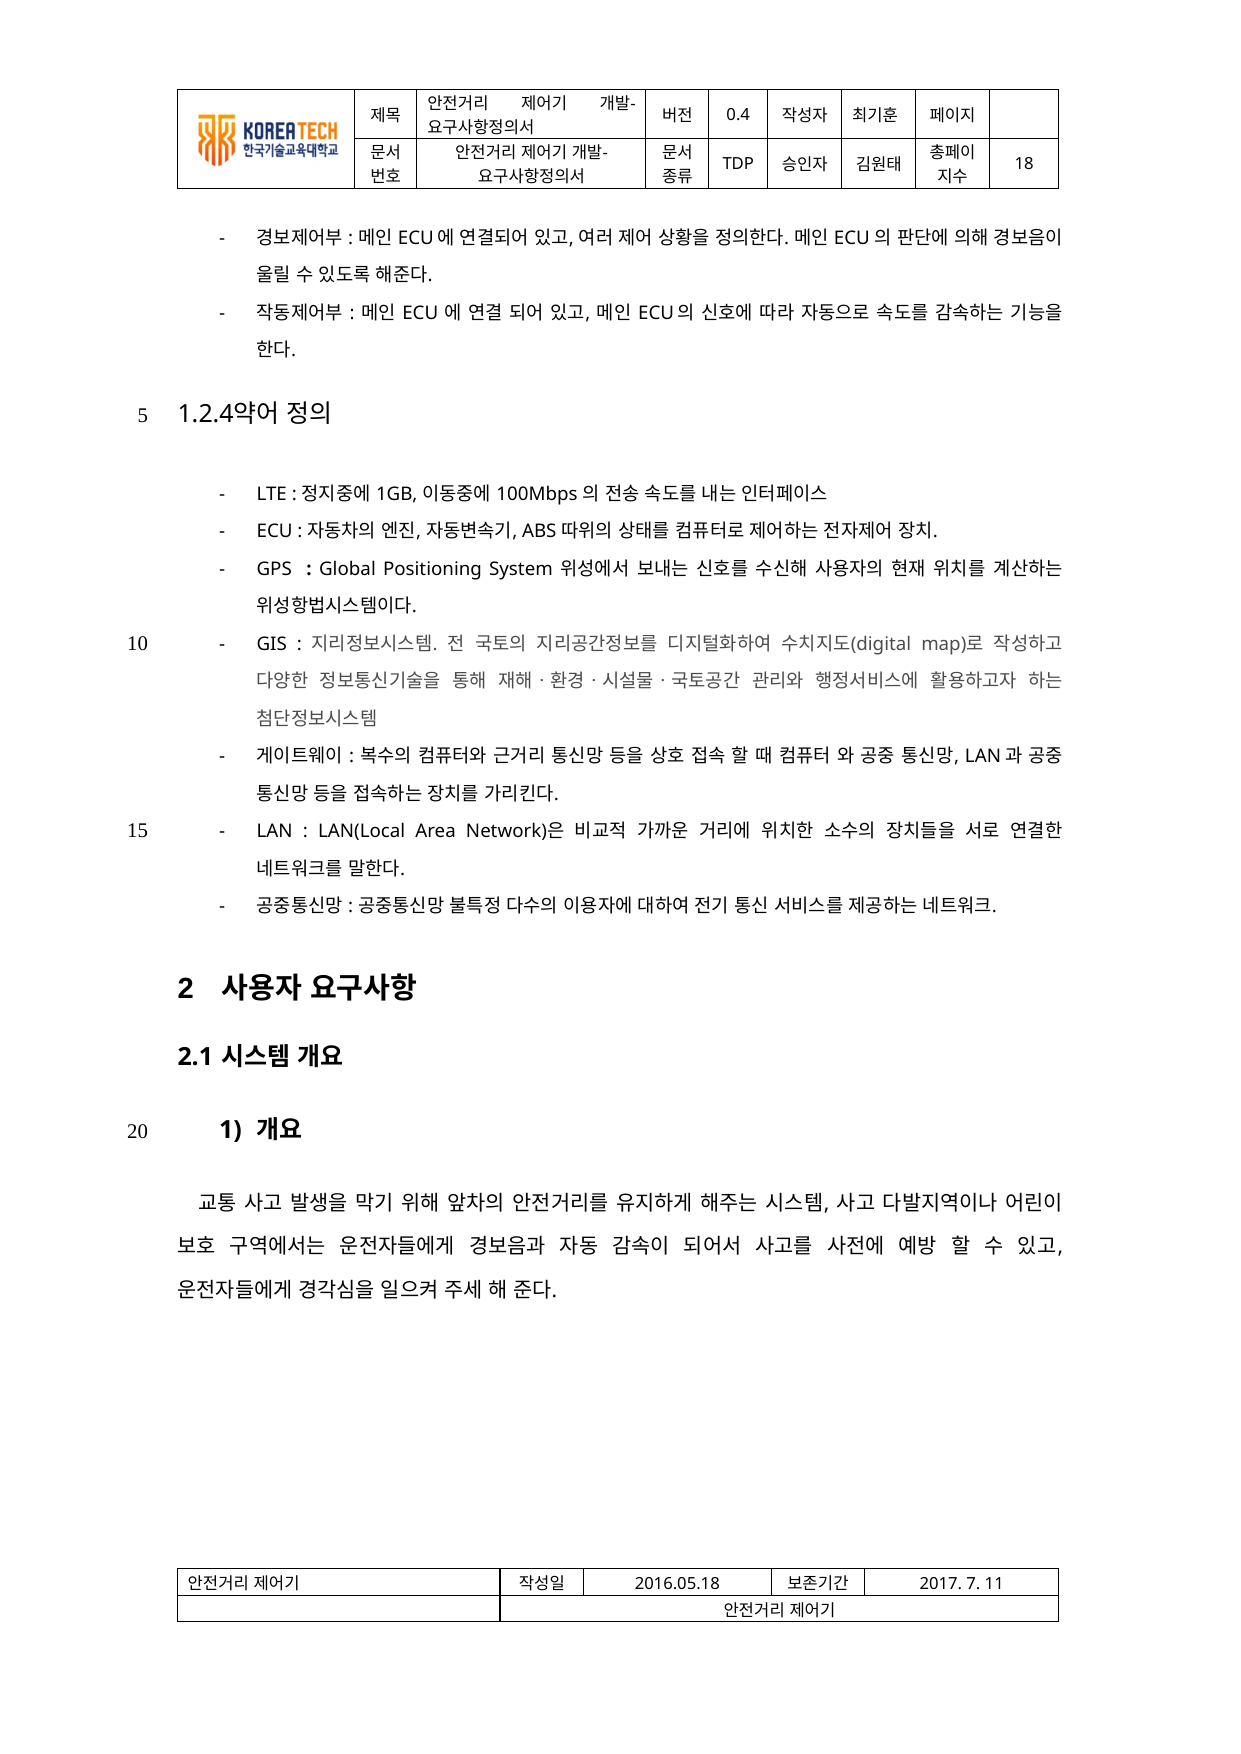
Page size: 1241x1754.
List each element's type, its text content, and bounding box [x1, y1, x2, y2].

list 작동제어부 : 메인 ECU 에 연결 되어 있고, 메인 ECU의 신호에 따라 자동으로 속도를 감속하는 기능을 한다. [219, 292, 1063, 367]
subtitle 시스템 개요 [177, 1036, 1063, 1073]
list LTE : 정지중에 1GB, 이동중에 100Mbps 의 전송 속도를 내는 인터페이스 [219, 473, 1063, 511]
list LAN : LAN(Local Area Network)은 비교적 가까운 거리에 위치한 소수의 장치들을 서로 연결한 네트워크를 말한다. [219, 811, 1063, 886]
text 교통 사고 발생을 막기 위해 앞차의 안전거리를 유지하게 해주는 시스템, 사고 다발지역이나 어린이 보호 구역에서는 운전자들에게 경보음과 자동 감속이 되어서 사고를 사전에 예방 할 수 있고, 운전자들에게 경각심을 일으켜 주세 해 준다. [177, 1183, 1063, 1307]
subtitle 약어 정의 [177, 392, 1063, 430]
list 게이트웨이 : 복수의 컴퓨터와 근거리 통신망 등을 상호 접속 할 때 컴퓨터 와 공중 통신망, LAN과 공중 통신망 등을 접속하는 장치를 가리킨다. [219, 736, 1063, 811]
subtitle 개요 [219, 1109, 1063, 1147]
subtitle 사용자 요구사항 [177, 948, 1063, 1023]
list 경보제어부 : 메인 ECU에 연결되어 있고, 여러 제어 상황을 정의한다. 메인 ECU 의 판단에 의해 경보음이 울릴 수 있도록 해준다. [219, 217, 1063, 292]
list GPS : Global Positioning System 위성에서 보내는 신호를 수신해 사용자의 현재 위치를 계산하는 위성항법시스템이다. [219, 548, 1063, 623]
list GIS : 지리정보시스템. 전 국토의 지리공간정보를 디지털화하여 수치지도(digital map)로 작성하고 다양한 정보통신기술을 통해 재해ㆍ환경ㆍ시설물ㆍ국토공간 관리와 행정서비스에 활용하고자 하는 첨단정보시스템 [219, 623, 1063, 736]
list ECU : 자동차의 엔진, 자동변속기, ABS 따위의 상태를 컴퓨터로 제어하는 전자제어 장치. [219, 511, 1063, 548]
list 공중통신망 : 공중통신망 불특정 다수의 이용자에 대하여 전기 통신 서비스를 제공하는 네트워크. [219, 886, 1063, 923]
picture [195, 109, 340, 168]
